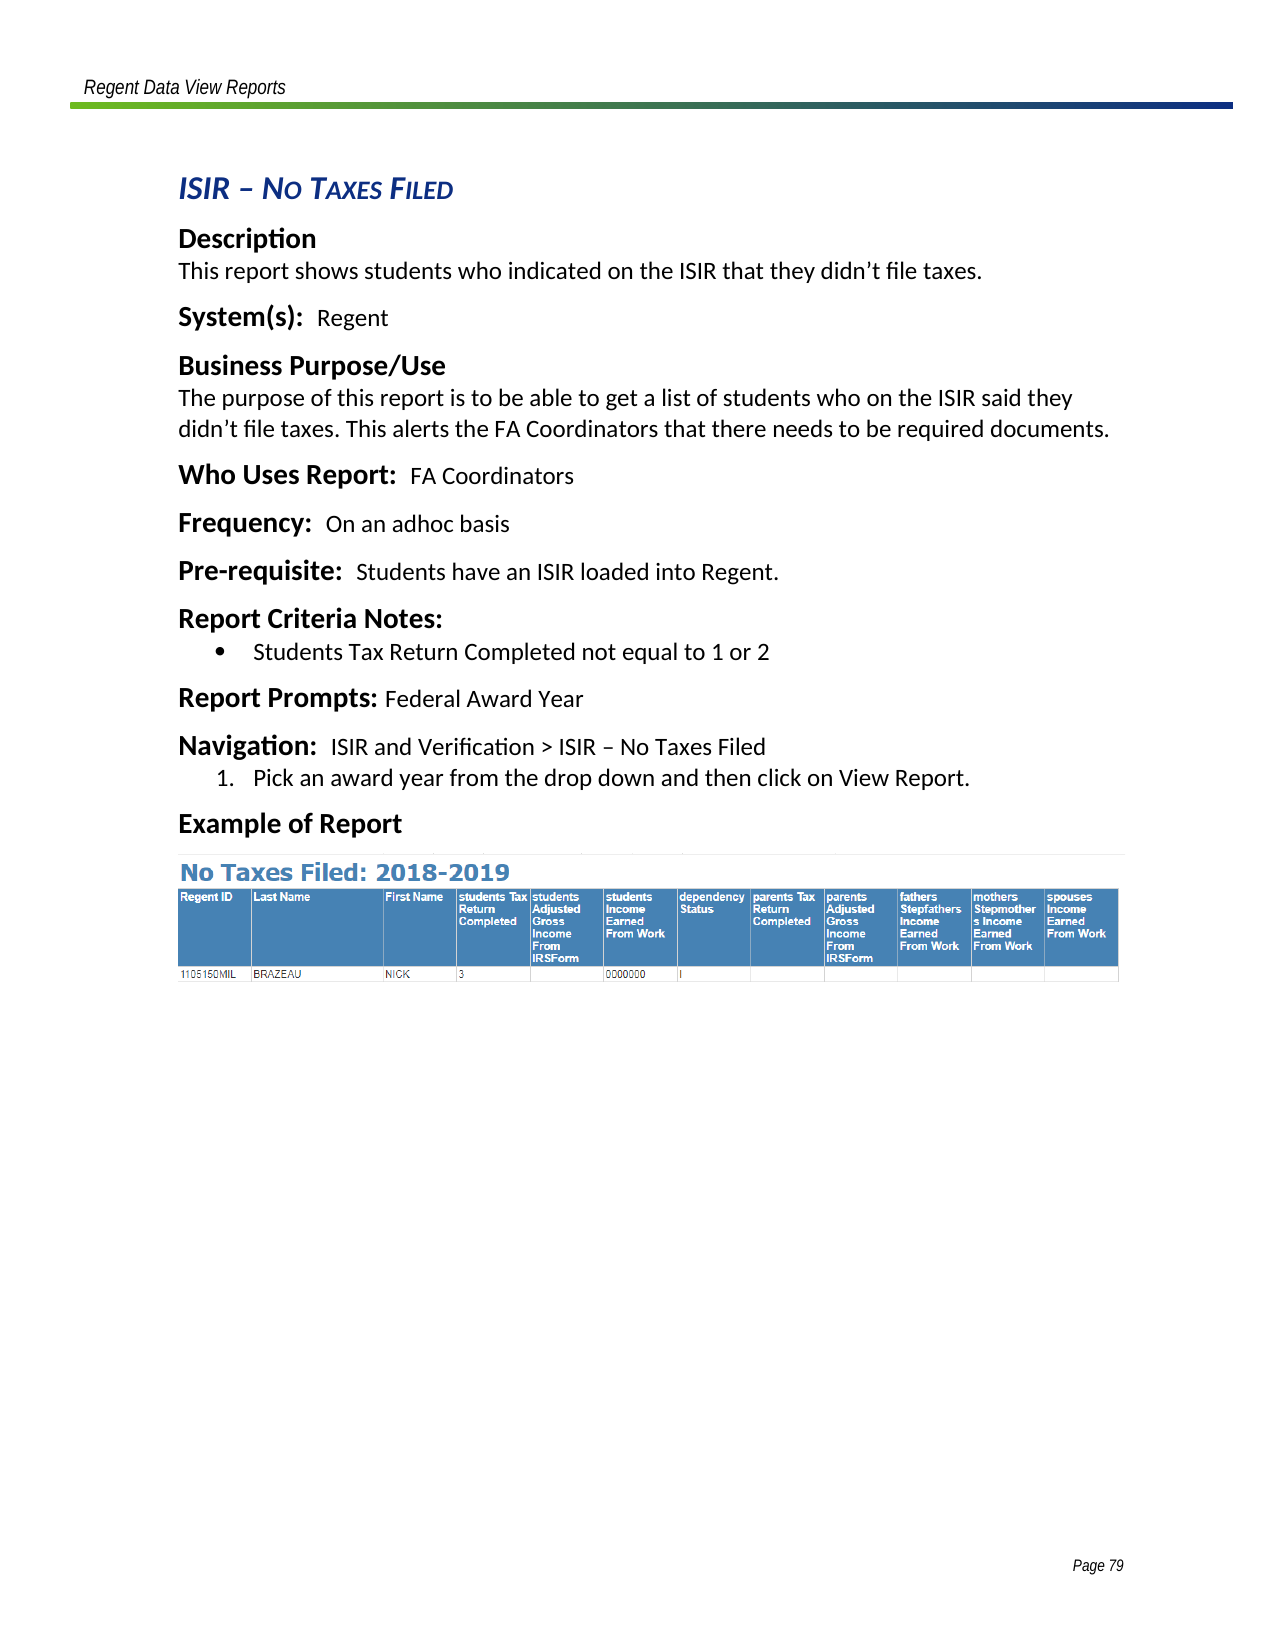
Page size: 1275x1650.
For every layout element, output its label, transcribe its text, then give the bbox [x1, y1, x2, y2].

text System(s): Regent [178, 298, 1125, 334]
text Who Uses Report: FA Coordinators [178, 456, 1125, 491]
text Navigation: ISIR and Verification > ISIR – No Taxes Filed [178, 727, 1125, 763]
text Pre-requisite: Students have an ISIR loaded into Regent. [178, 552, 1125, 588]
picture [178, 853, 1125, 995]
text Example of Report [178, 806, 1125, 841]
text Report Prompts: Federal Award Year [178, 679, 1125, 714]
text Frequency: On an adhoc basis [178, 504, 1125, 539]
text Description [178, 220, 1125, 256]
text This report shows students who indicated on the ISIR that they didn’t file taxes. [178, 256, 1125, 286]
text The purpose of this report is to be able to get a list of students who on the ISIR said they didn’t file taxes. This alerts the FA Coordinators that there needs to be required documents. [178, 382, 1125, 443]
text Business Purpose/Use [178, 347, 1125, 382]
list Students Tax Return Completed not equal to 1 or 2 [216, 636, 1125, 666]
list Pick an award year from the drop down and then click on View Report. [216, 763, 1125, 793]
subtitle ISIR – No Taxes Filed [178, 167, 1125, 207]
text Report Criteria Notes: [178, 600, 1125, 636]
